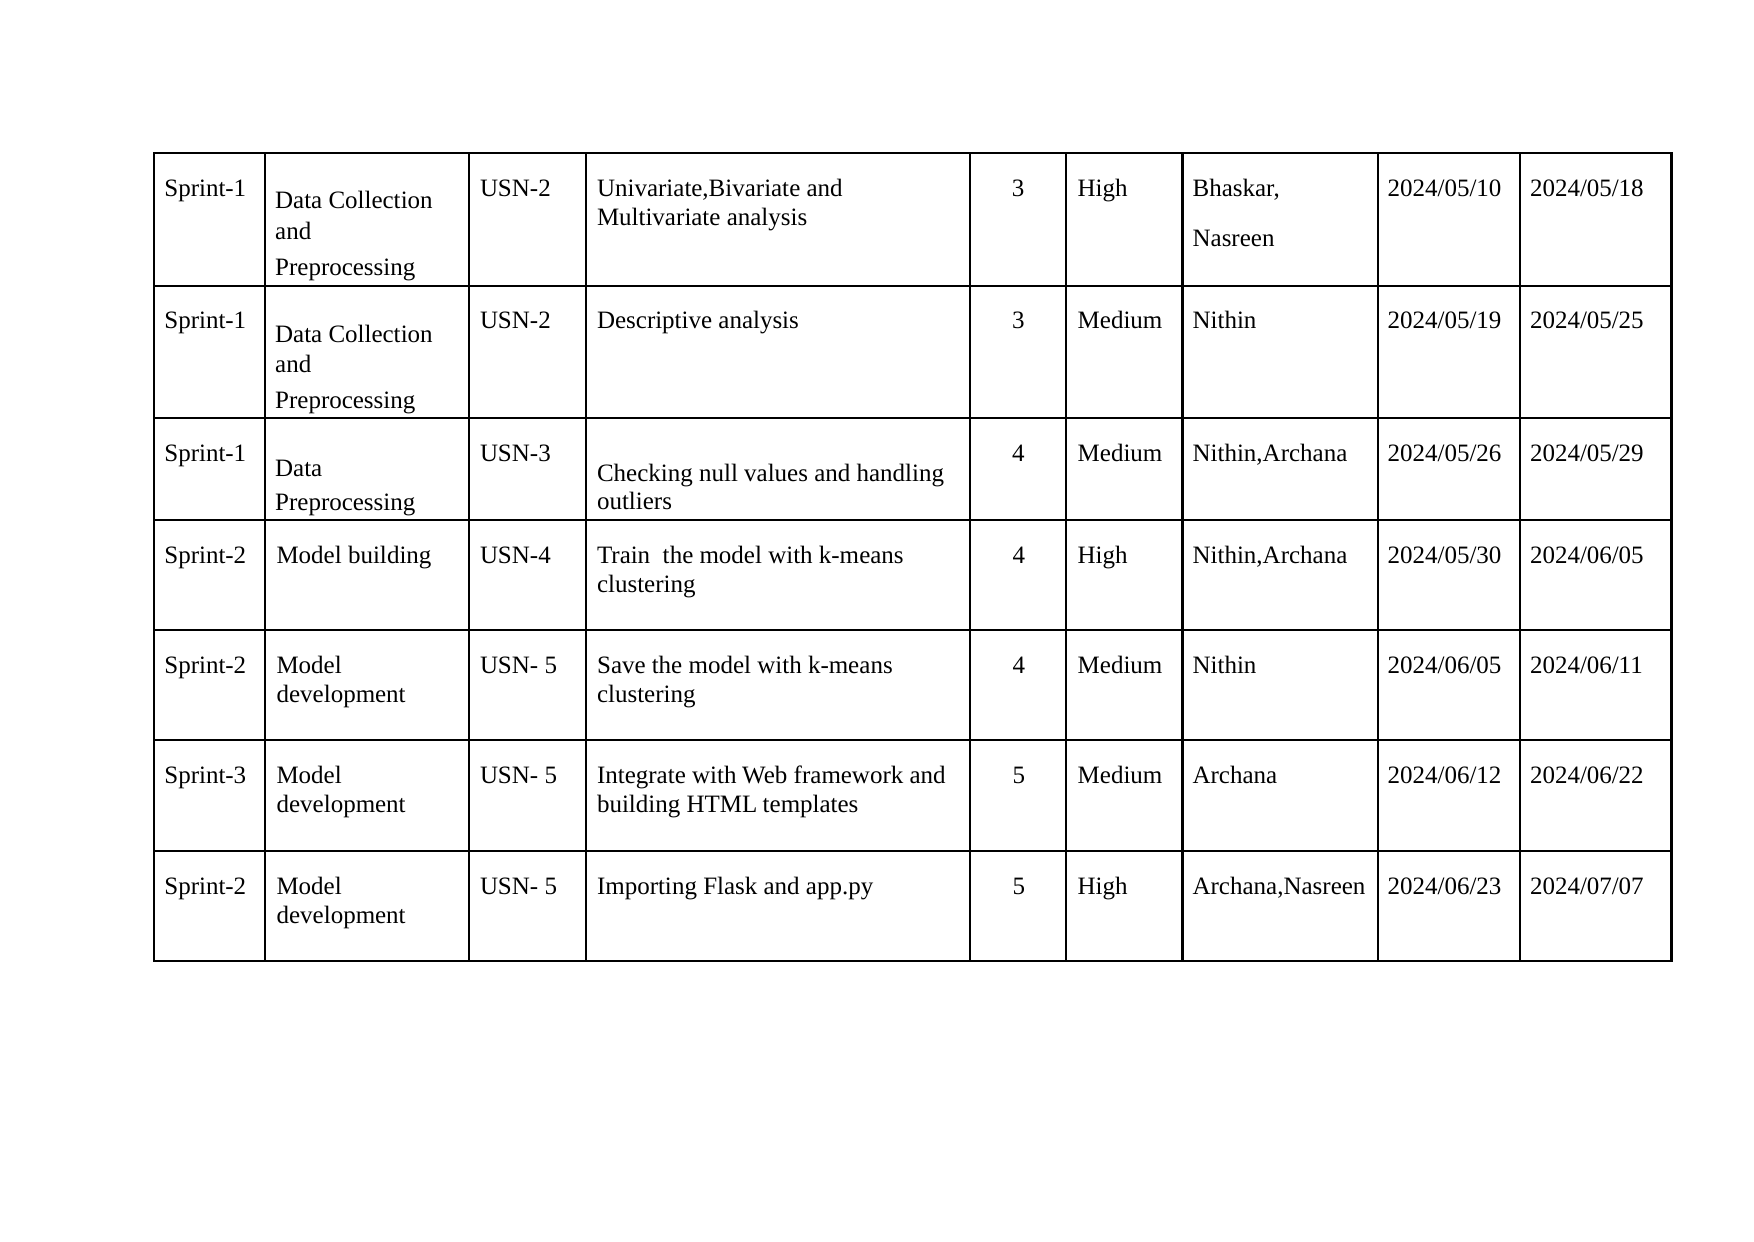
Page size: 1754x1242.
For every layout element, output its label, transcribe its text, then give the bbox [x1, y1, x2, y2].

table_cell Sprint-2 [155, 852, 264, 960]
table_cell USN-4 [470, 521, 585, 629]
table_cell 2024/06/22 [1521, 741, 1670, 850]
table_cell 2024/06/23 [1379, 852, 1519, 960]
table_cell 2024/06/11 [1521, 631, 1670, 739]
table_cell Sprint-3 [155, 741, 264, 850]
table_cell USN- 5 [470, 852, 585, 960]
table_cell Integrate with Web framework and building HTML templates [587, 741, 969, 850]
table_cell Sprint-1 [155, 154, 264, 284]
table_cell USN-3 [470, 419, 585, 519]
table_cell USN- 5 [470, 741, 585, 850]
table_cell 2024/05/19 [1379, 287, 1519, 417]
table_cell 2024/05/10 [1379, 154, 1519, 284]
table_cell 2024/05/29 [1521, 419, 1670, 519]
table_cell High [1067, 154, 1181, 284]
table_cell 2024/07/07 [1521, 852, 1670, 960]
table_cell Medium [1067, 741, 1181, 850]
table_cell Nithin [1184, 631, 1377, 739]
table_cell 5 [971, 741, 1065, 850]
table_cell High [1067, 852, 1181, 960]
table_cell High [1067, 521, 1181, 629]
table_cell USN-2 [470, 287, 585, 417]
table_cell 4 [971, 631, 1065, 739]
table_cell Data Collection and Preprocessing [266, 287, 468, 417]
table_cell 2024/05/30 [1379, 521, 1519, 629]
table_cell Checking null values and handling outliers [587, 419, 969, 519]
table_cell Train the model with k-means clustering [587, 521, 969, 629]
table_cell Archana,Nasreen [1184, 852, 1377, 960]
table_cell Save the model with k-means clustering [587, 631, 969, 739]
table_cell Medium [1067, 419, 1181, 519]
table_cell Model building [266, 521, 468, 629]
table_cell Data Preprocessing [266, 419, 468, 519]
table_cell Univariate,Bivariate and Multivariate analysis [587, 154, 969, 284]
table_cell Nithin [1184, 287, 1377, 417]
table_cell Sprint-2 [155, 521, 264, 629]
table_cell Sprint-1 [155, 287, 264, 417]
table_cell Medium [1067, 287, 1181, 417]
table_cell 3 [971, 287, 1065, 417]
table_cell 4 [971, 521, 1065, 629]
table_cell USN- 5 [470, 631, 585, 739]
table_cell Model development [266, 852, 468, 960]
table_cell 3 [971, 154, 1065, 284]
table_cell Sprint-2 [155, 631, 264, 739]
table_cell Nithin,Archana [1184, 521, 1377, 629]
table_cell 2024/06/05 [1521, 521, 1670, 629]
table_cell 2024/06/12 [1379, 741, 1519, 850]
table_cell Bhaskar, Nasreen [1184, 154, 1377, 284]
table_cell Descriptive analysis [587, 287, 969, 417]
table_cell Model development [266, 741, 468, 850]
table_cell 4 [971, 419, 1065, 519]
table_cell 2024/05/25 [1521, 287, 1670, 417]
table_cell 2024/06/05 [1379, 631, 1519, 739]
table_cell Archana [1184, 741, 1377, 850]
table_cell Sprint-1 [155, 419, 264, 519]
table_cell Importing Flask and app.py [587, 852, 969, 960]
table_cell 5 [971, 852, 1065, 960]
table_cell 2024/05/26 [1379, 419, 1519, 519]
table_cell 2024/05/18 [1521, 154, 1670, 284]
table_cell Medium [1067, 631, 1181, 739]
table_cell Nithin,Archana [1184, 419, 1377, 519]
table_cell Data Collection and Preprocessing [266, 154, 468, 284]
table_cell Model development [266, 631, 468, 739]
table_cell USN-2 [470, 154, 585, 284]
